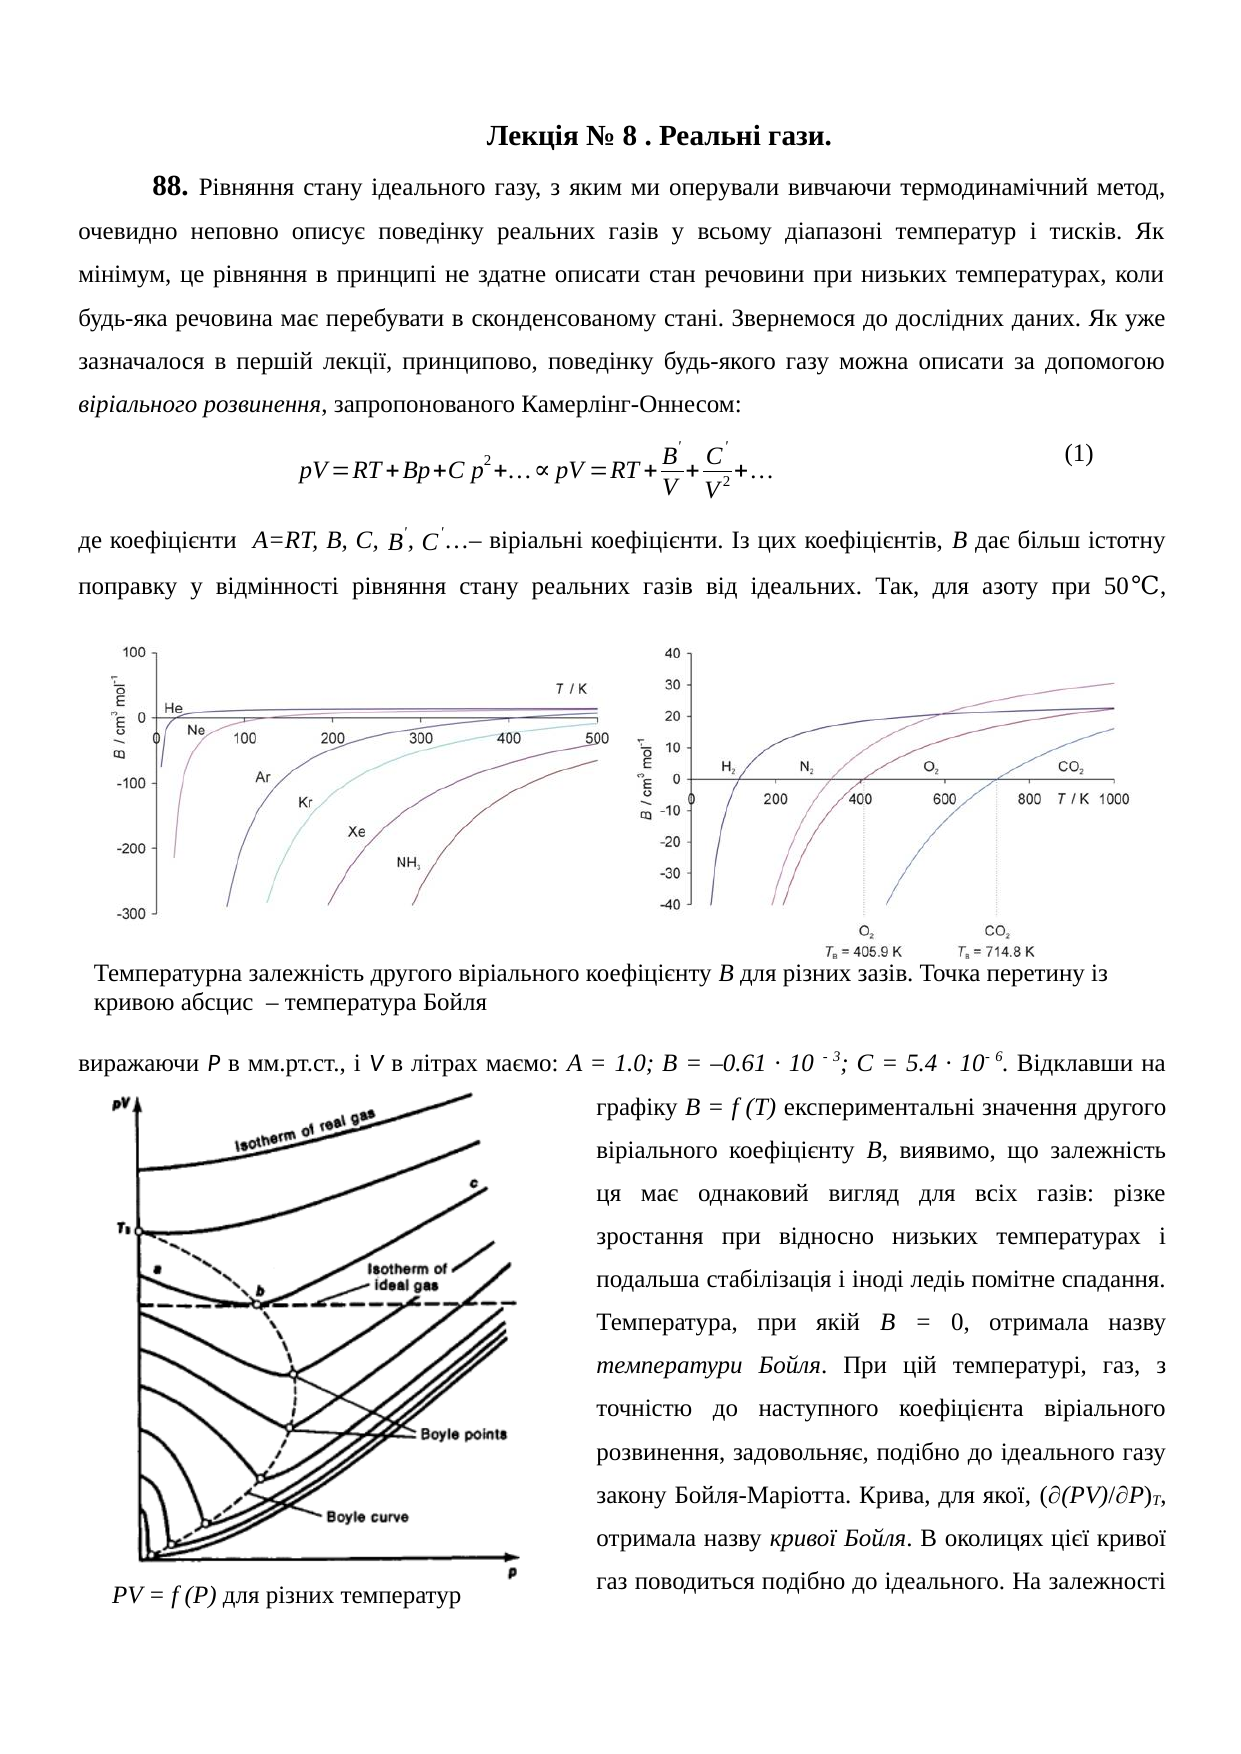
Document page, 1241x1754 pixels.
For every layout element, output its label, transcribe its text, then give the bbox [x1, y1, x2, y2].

text 88. Рівняння стану ідеального газу, з яким ми оперували вивчаючи термодинамічний метод, очевидно неповно описує поведінку реальних газів у всьому діапазоні температур і тисків. Як мінімум, це рівняння в принципі не здатне описати стан речовини при низьких температурах, коли будь-яка речовина має перебувати в сконденсованому стані. Звернемося до дослідних даних. Як уже зазначалося в першій лекції, принципово, поведінку будь-якого газу можна описати за допомогою віріального розвинення, запропонованого Камерлінг-Оннесом: [78, 168, 1166, 418]
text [78, 1046, 1166, 1595]
text Лекція № 8 . Реальні гази. [78, 118, 1166, 152]
table_header (1) [991, 432, 1166, 524]
picture [93, 637, 617, 959]
picture [111, 1091, 521, 1581]
table_header [78, 432, 991, 524]
picture [622, 633, 1138, 959]
